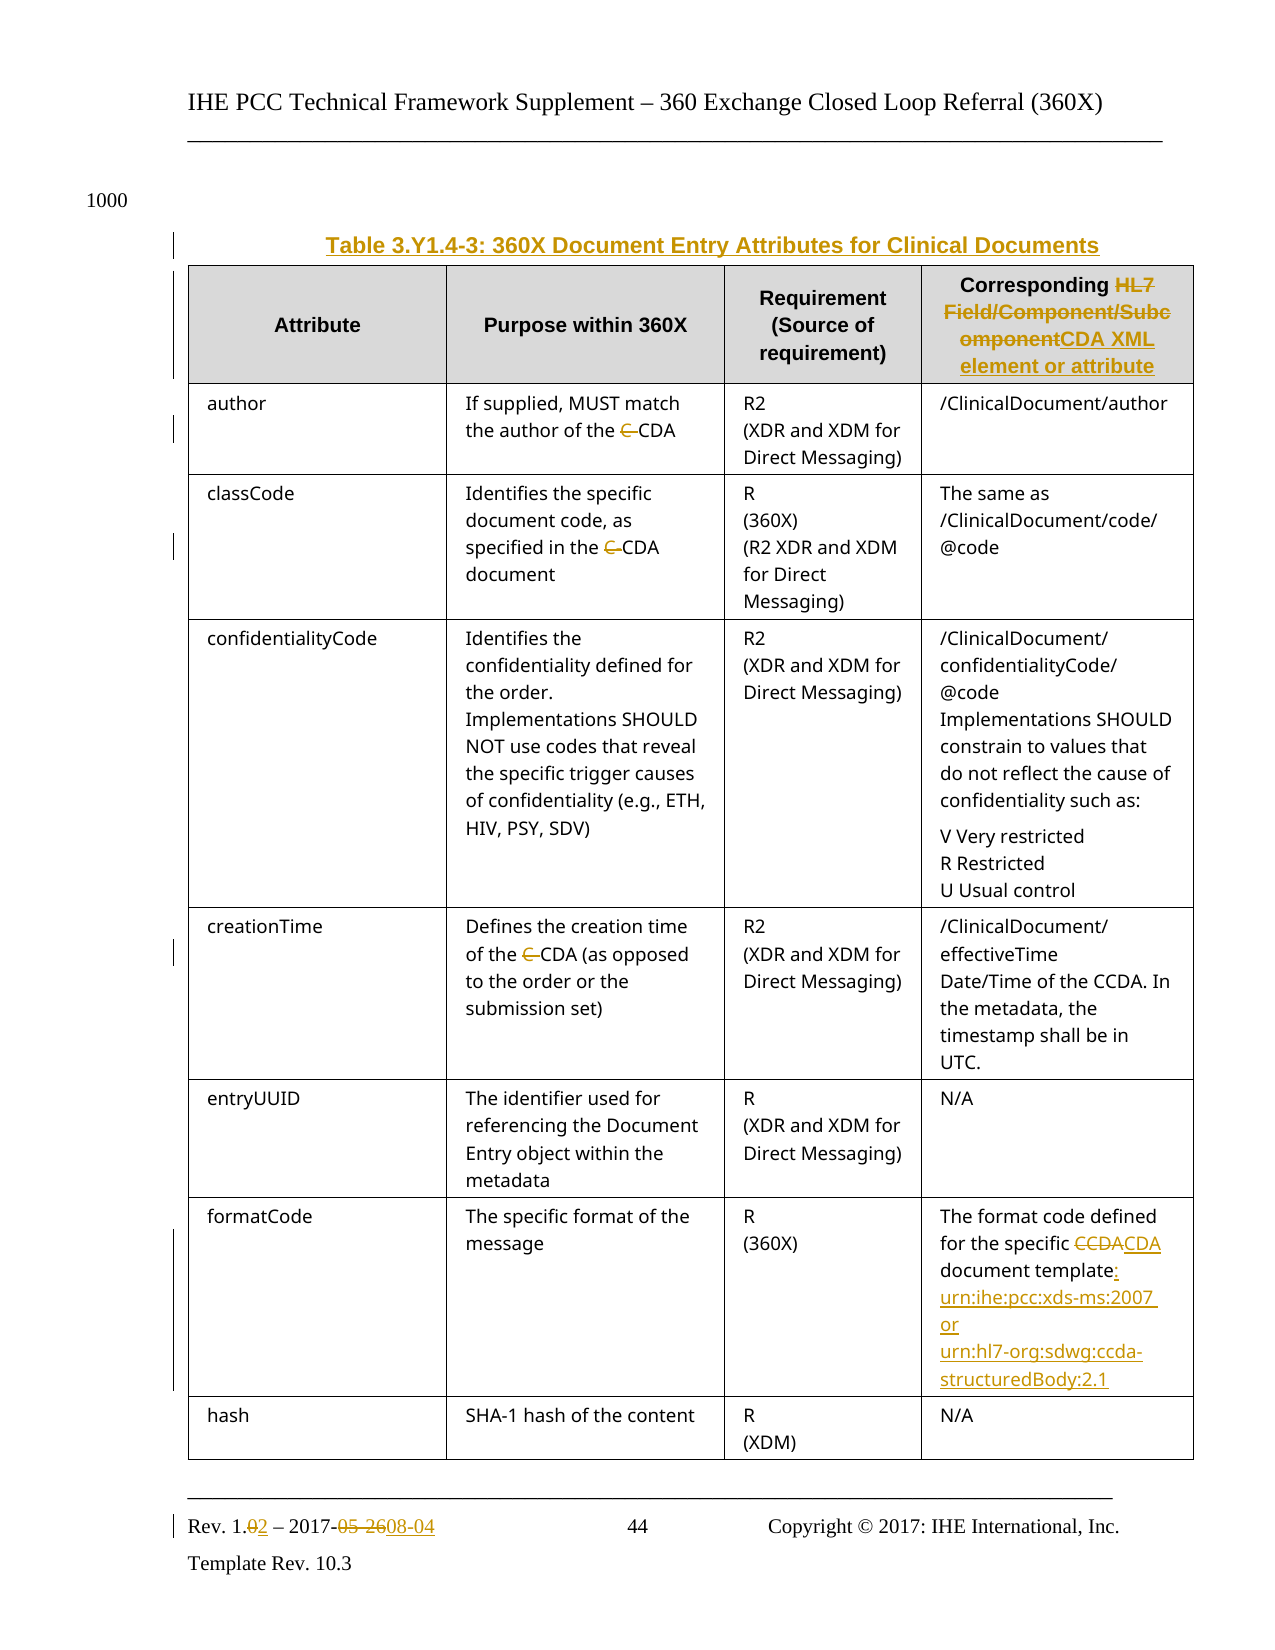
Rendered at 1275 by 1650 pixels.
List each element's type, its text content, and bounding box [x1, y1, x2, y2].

table_cell confidentialityCode [189, 620, 446, 907]
table_header Attribute [189, 266, 446, 383]
table_cell /ClinicalDocument/confidentialityCode/@code Implementations SHOULD constrain to values that do not reflect the cause of confidentiality such as: V Very restricted R Restricted U Usual control [922, 620, 1193, 907]
table_cell R (XDM) [725, 1397, 921, 1459]
table_cell author [189, 384, 446, 474]
table_cell /ClinicalDocument/effectiveTime Date/Time of the CCDA. In the metadata, the timestamp shall be in UTC. [922, 908, 1193, 1079]
table_cell entryUUID [189, 1080, 446, 1197]
table_cell If supplied, MUST match the author of the CDA [447, 384, 724, 474]
table_cell classCode [189, 475, 446, 618]
table_cell R2 (XDR and XDM for Direct Messaging) [725, 384, 921, 474]
table_cell R2 (XDR and XDM for Direct Messaging) [725, 908, 921, 1079]
table_cell Defines the creation time of the CDA (as opposed to the order or the submission set) [447, 908, 724, 1079]
table_cell creationTime [189, 908, 446, 1079]
table_cell N/A [922, 1080, 1193, 1197]
table_cell N/A [922, 1397, 1193, 1459]
table_cell /ClinicalDocument/author [922, 384, 1193, 474]
table_cell R2 (XDR and XDM for Direct Messaging) [725, 620, 921, 907]
table_header Corresponding [922, 266, 1193, 383]
table_cell The format code defined for the specific document template [922, 1198, 1193, 1396]
table_cell The same as /ClinicalDocument/code/@code [922, 475, 1193, 618]
table_cell SHA-1 hash of the content [447, 1397, 724, 1459]
table_header Requirement (Source of requirement) [725, 266, 921, 383]
table_cell Identifies the specific document code, as specified in the CDA document [447, 475, 724, 618]
table_cell formatCode [189, 1198, 446, 1396]
table_cell hash [189, 1397, 446, 1459]
table_cell R (XDR and XDM for Direct Messaging) [725, 1080, 921, 1197]
table_header Purpose within 360X [447, 266, 724, 383]
table_cell The specific format of the message [447, 1198, 724, 1396]
table_cell R (360X) [725, 1198, 921, 1396]
table_cell R (360X) (R2 XDR and XDM for Direct Messaging) [725, 475, 921, 618]
table_cell Identifies the confidentiality defined for the order. Implementations SHOULD NOT use codes that reveal the specific trigger causes of confidentiality (e.g., ETH, HIV, PSY, SDV) [447, 620, 724, 907]
table_cell The identifier used for referencing the Document Entry object within the metadata [447, 1080, 724, 1197]
